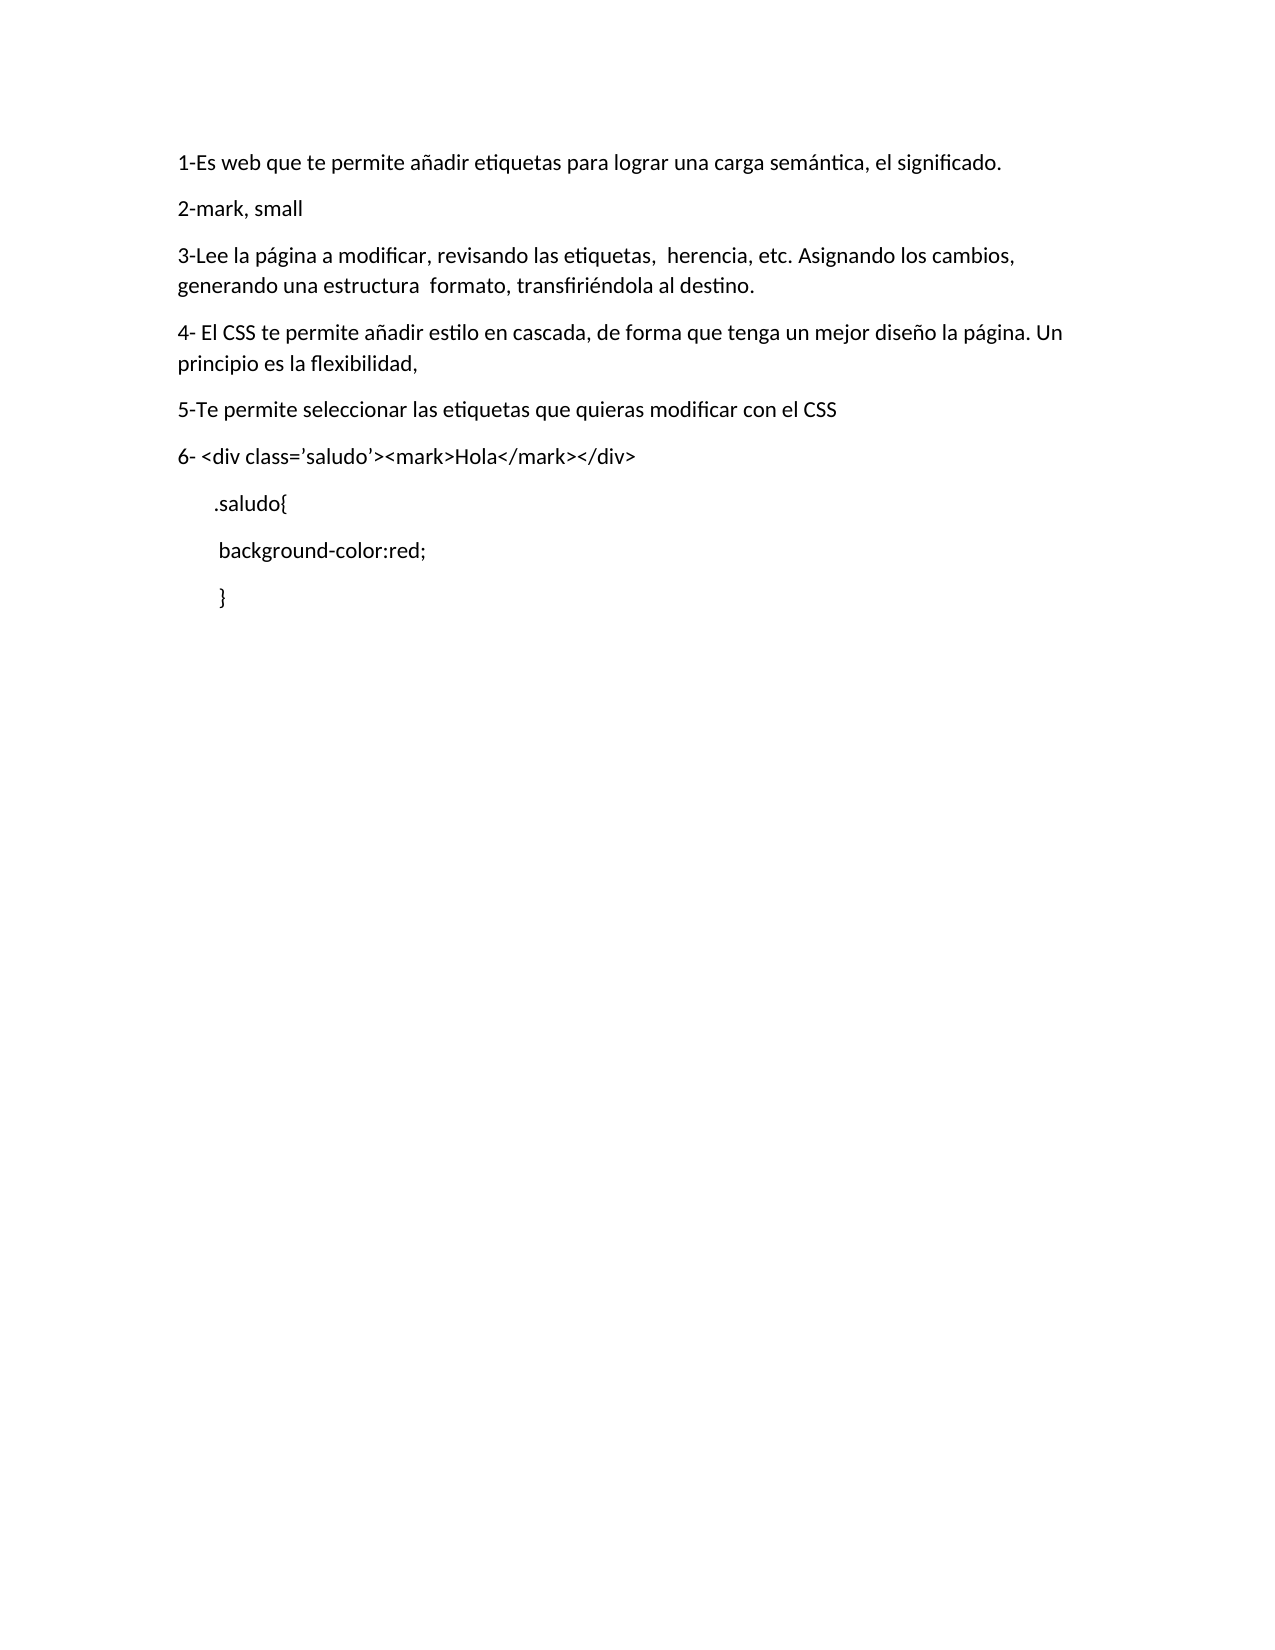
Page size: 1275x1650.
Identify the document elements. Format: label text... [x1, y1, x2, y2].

text 1-Es web que te permite añadir etiquetas para lograr una carga semántica, el significado. [177, 148, 1098, 176]
text 2-mark, small [177, 194, 1098, 222]
text .saludo{ [177, 489, 1098, 517]
text 5-Te permite seleccionar las etiquetas que quieras modificar con el CSS [177, 396, 1098, 423]
text background-color:red; [177, 536, 1098, 564]
text } [177, 583, 1098, 611]
text 4- El CSS te permite añadir estilo en cascada, de forma que tenga un mejor diseño la página. Un principio es la flexibilidad, [177, 318, 1098, 377]
text 3-Lee la página a modificar, revisando las etiquetas, herencia, etc. Asignando los cambios, generando una estructura formato, transfiriéndola al destino. [177, 241, 1098, 299]
text 6- <div class=’saludo’><mark>Hola</mark></div> [177, 442, 1098, 470]
